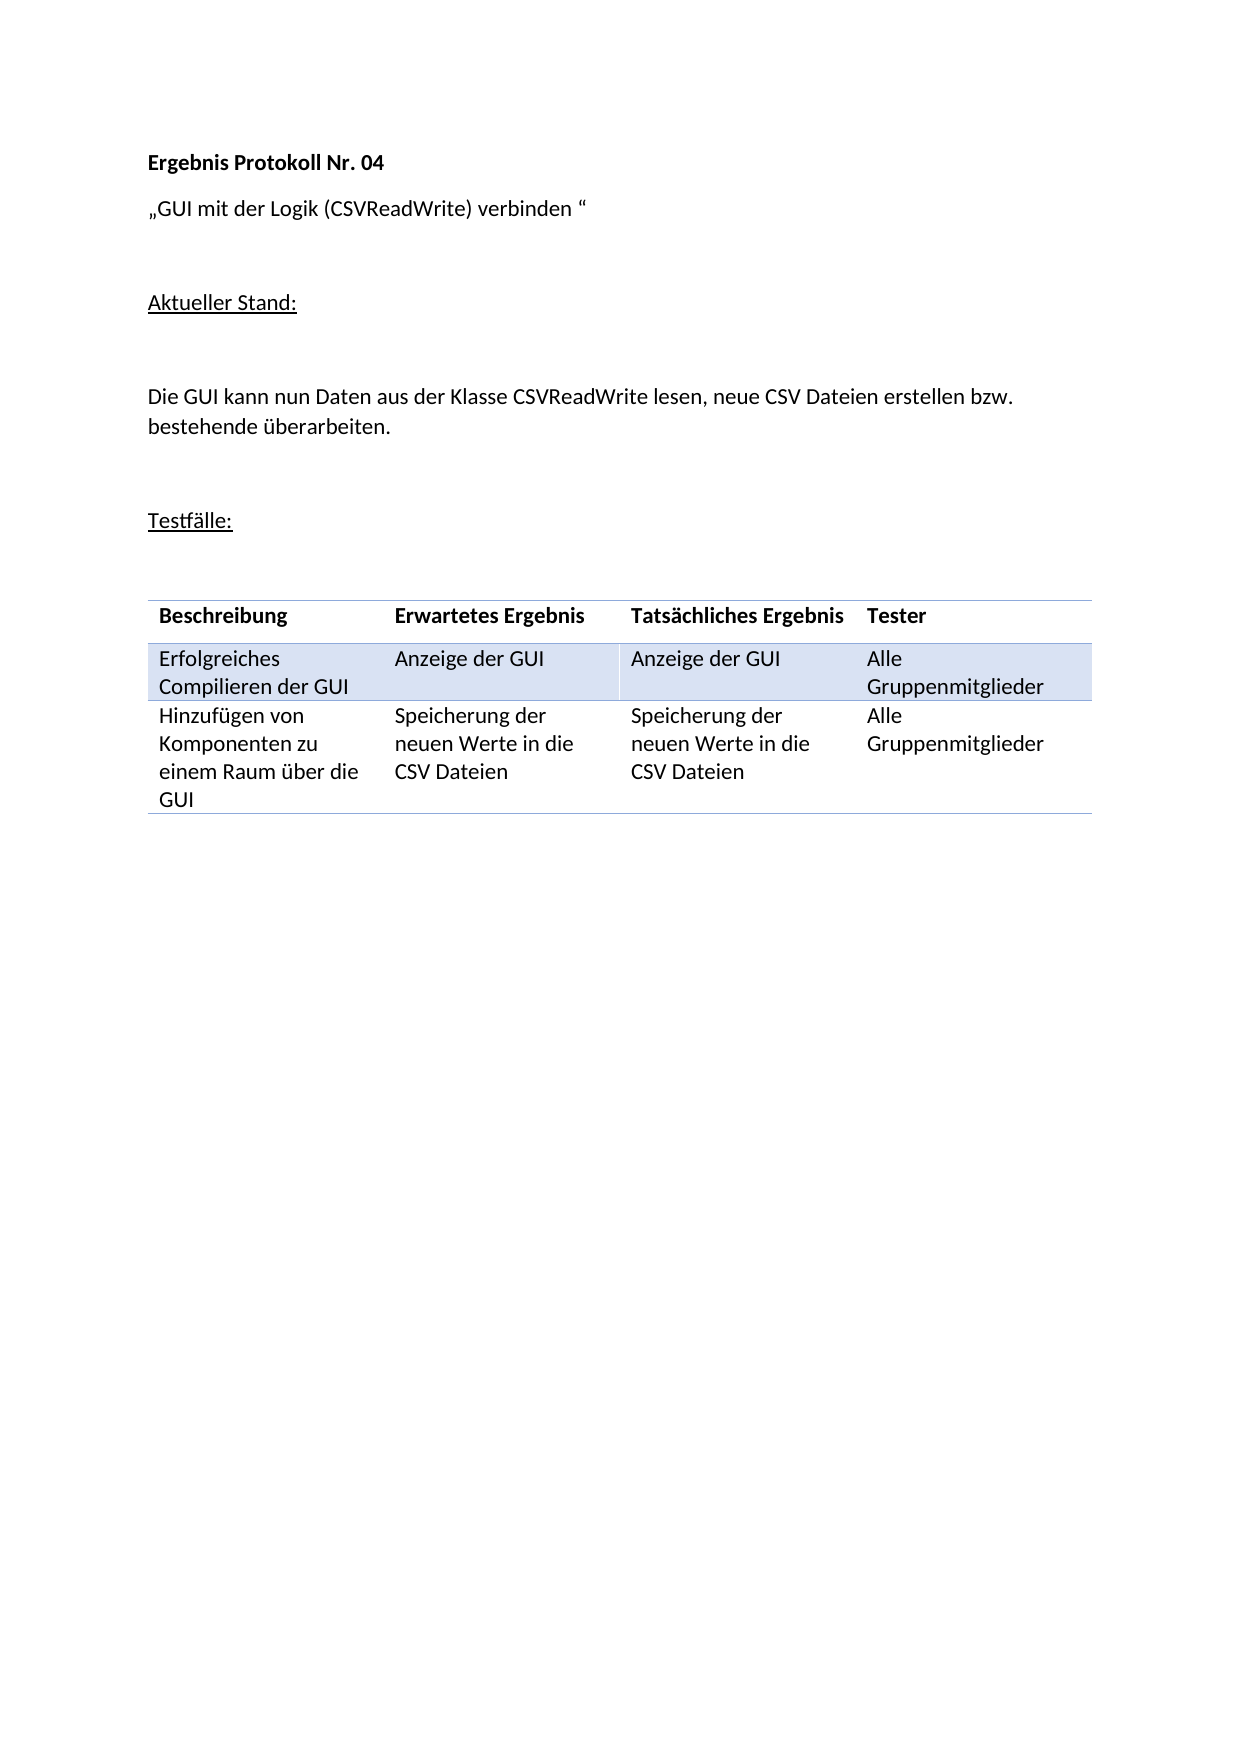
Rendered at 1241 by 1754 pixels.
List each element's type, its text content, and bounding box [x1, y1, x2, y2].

table_cell Speicherung der neuen Werte in die CSV Dateien [620, 701, 856, 813]
table_header Tatsächliches Ergebnis [620, 601, 856, 643]
table_cell Hinzufügen von Komponenten zu einem Raum über die GUI [148, 701, 383, 813]
text Die GUI kann nun Daten aus der Klasse CSVReadWrite lesen, neue CSV Dateien erstellen bzw. bestehende überarbeiten. [148, 382, 1093, 440]
table_header Beschreibung [148, 601, 383, 643]
table_header Erwartetes Ergebnis [383, 601, 619, 643]
table_cell Erfolgreiches Compilieren der GUI [148, 644, 383, 700]
text Ergebnis Protokoll Nr. 04 [148, 148, 1093, 176]
text „GUI mit der Logik (CSVReadWrite) verbinden “ [148, 194, 1093, 222]
table_cell Alle Gruppenmitglieder [856, 644, 1092, 700]
table_cell Alle Gruppenmitglieder [856, 701, 1092, 813]
table_cell Anzeige der GUI [620, 644, 856, 700]
text Aktueller Stand: [148, 288, 1093, 316]
table_cell Speicherung der neuen Werte in die CSV Dateien [383, 701, 619, 813]
table_cell Anzeige der GUI [383, 644, 619, 700]
table_header Tester [856, 601, 1092, 643]
text Testfälle: [148, 506, 1093, 534]
